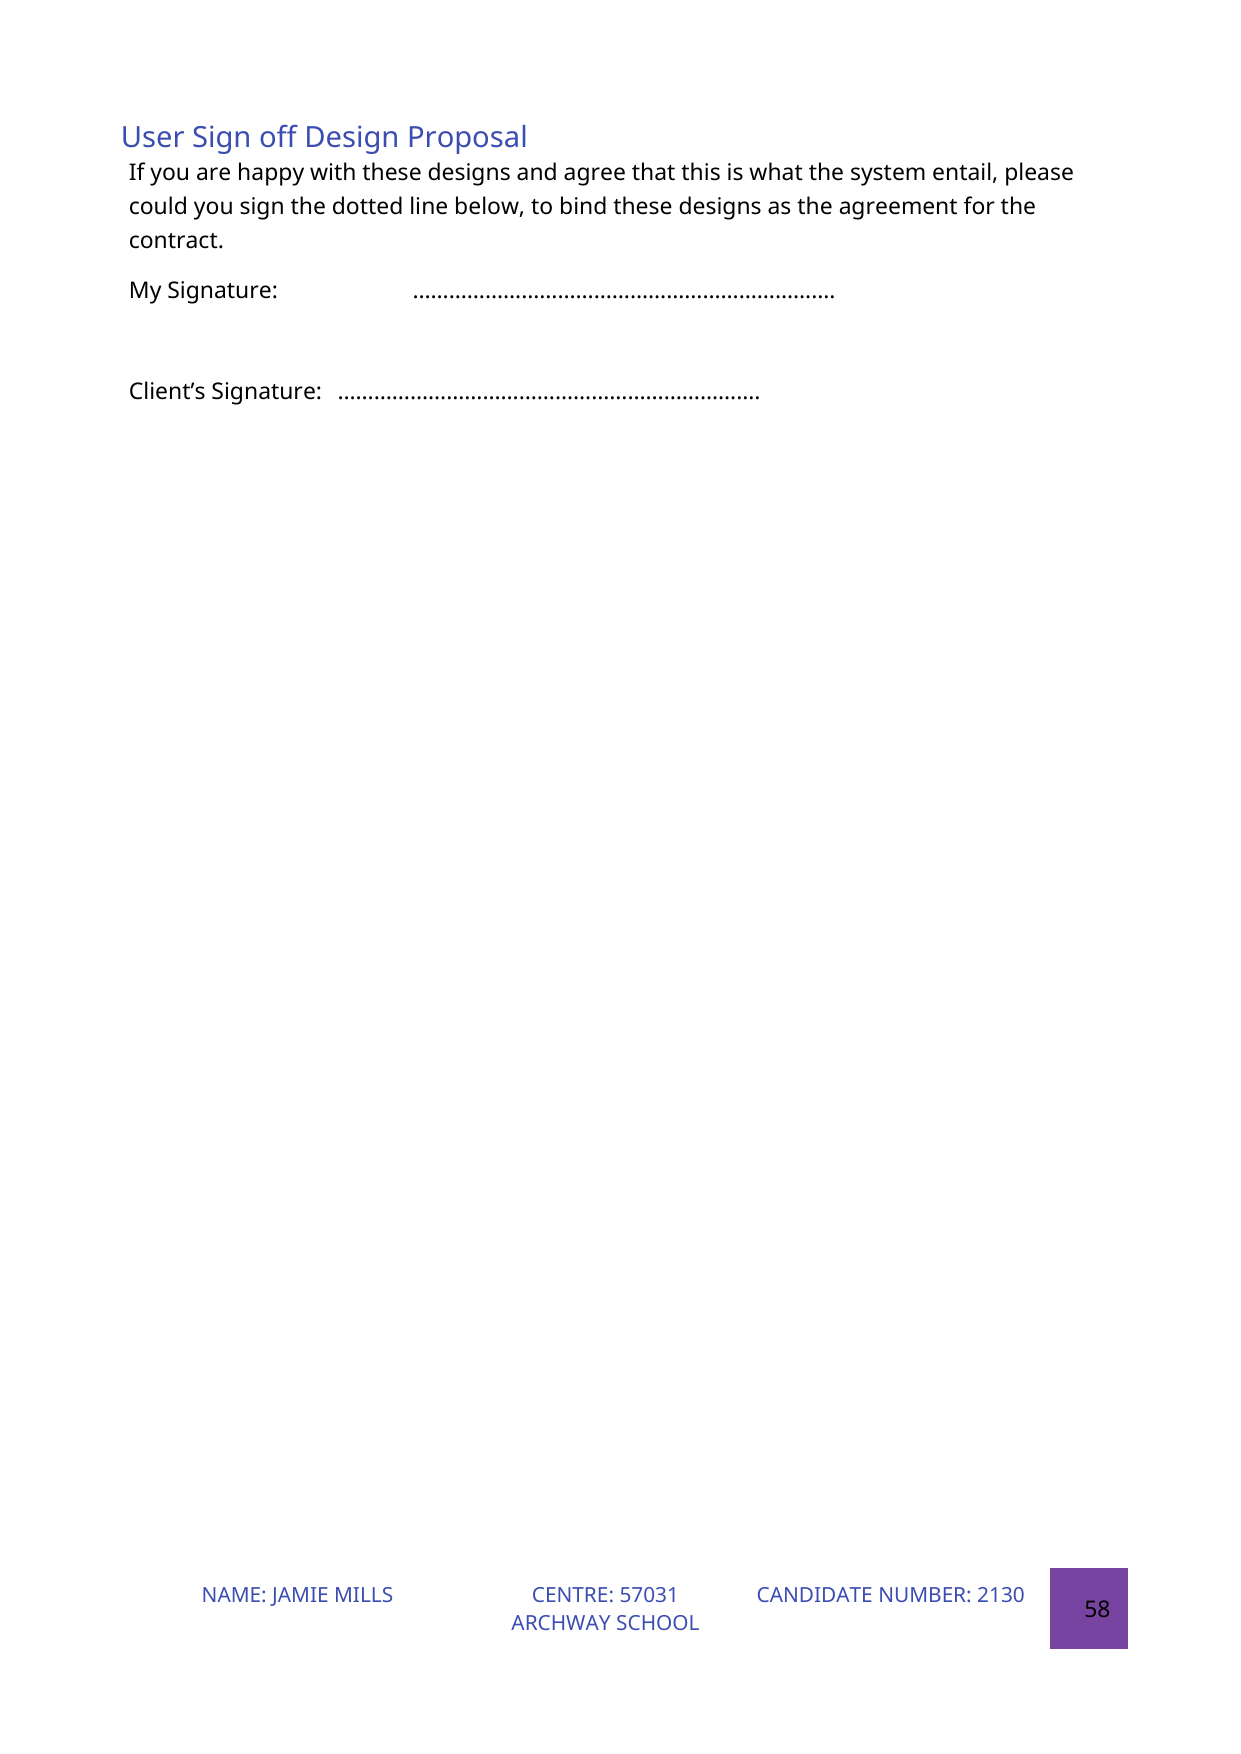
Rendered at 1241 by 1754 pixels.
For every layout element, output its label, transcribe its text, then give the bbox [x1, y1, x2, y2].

subtitle User Sign off Design Proposal [121, 116, 1128, 156]
text If you are happy with these designs and agree that this is what the system entail, please could you sign the dotted line below, to bind these designs as the agreement for the contract. [129, 156, 1128, 255]
text Client’s Signature: ……………………………………………………………. [112, 375, 1128, 406]
text My Signature: ……………………………………………………………. [129, 274, 1128, 305]
